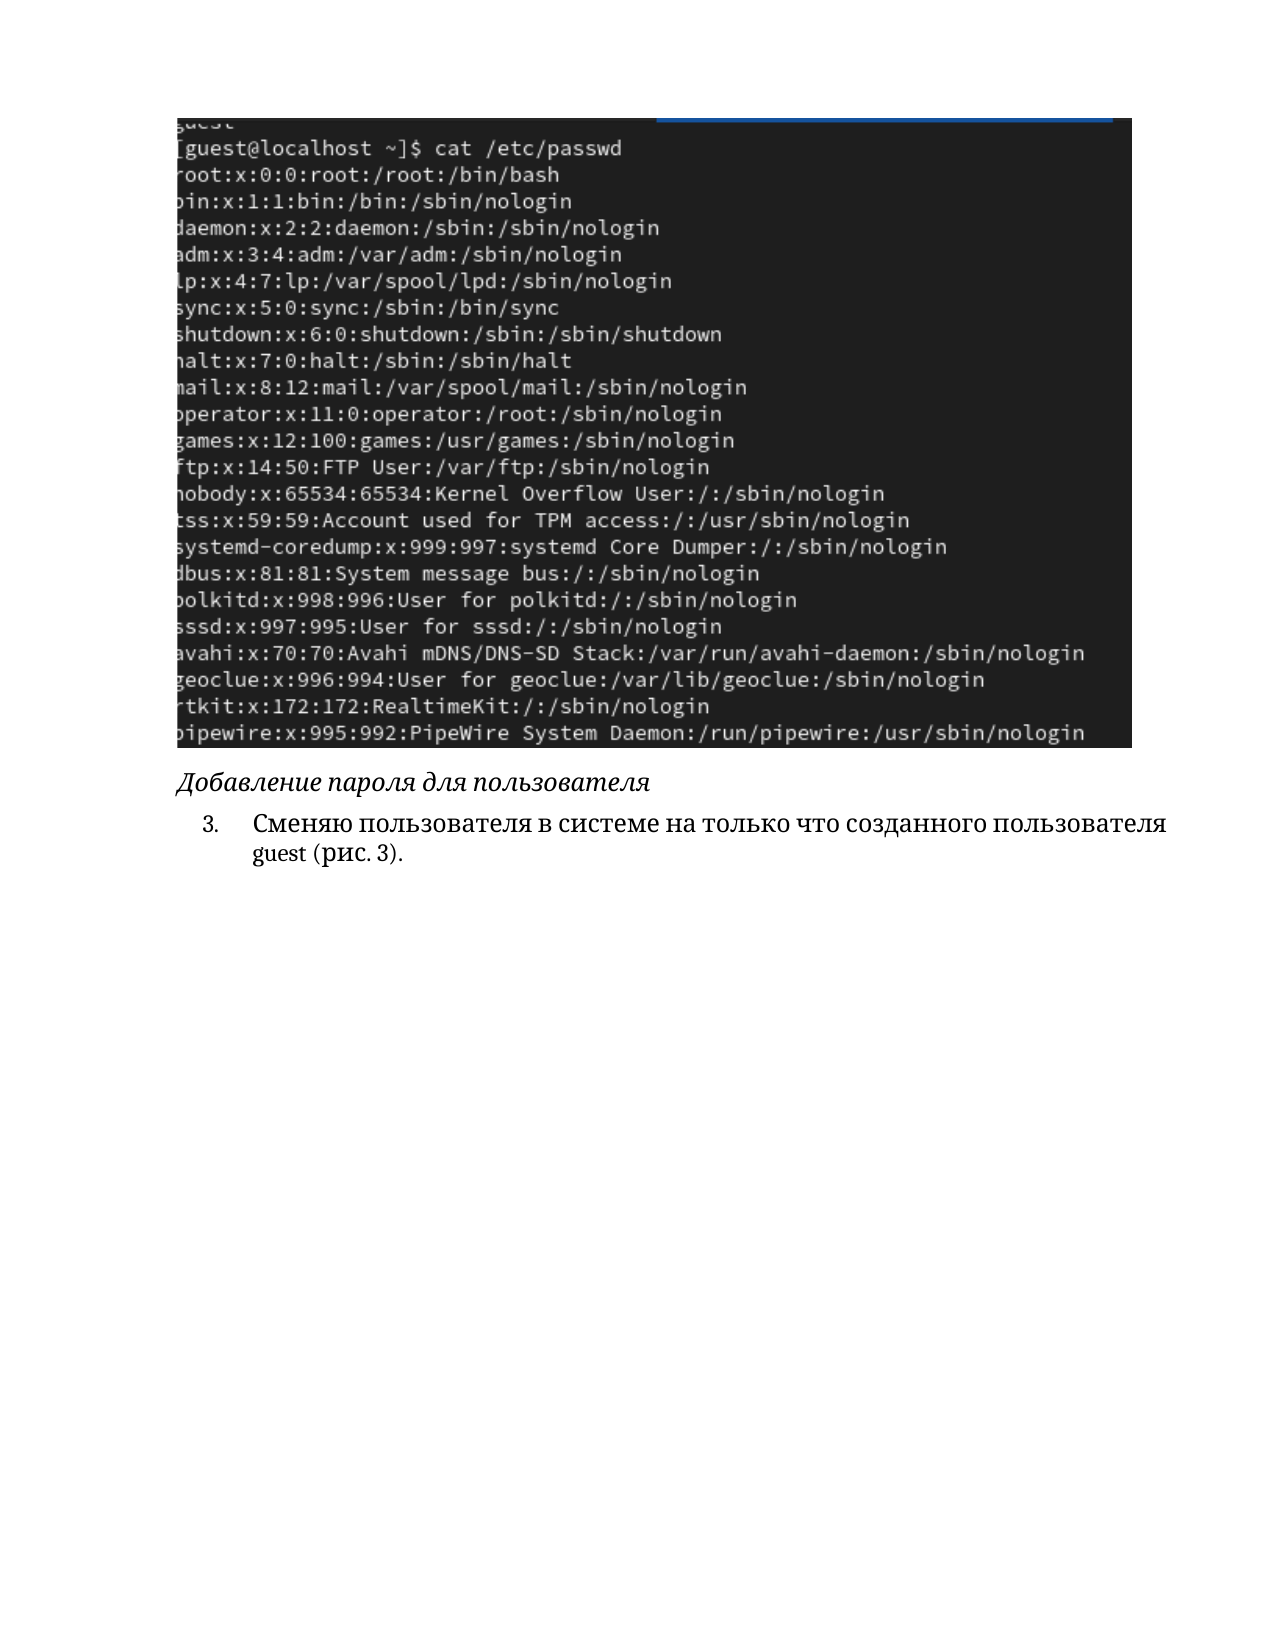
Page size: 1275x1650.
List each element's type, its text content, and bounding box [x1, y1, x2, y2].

list Сменяю пользователя в системе на только что созданного пользователя guest (рис. 3). [202, 810, 1186, 867]
picture [177, 118, 1132, 748]
text Добавление пароля для пользователя [177, 769, 1186, 797]
